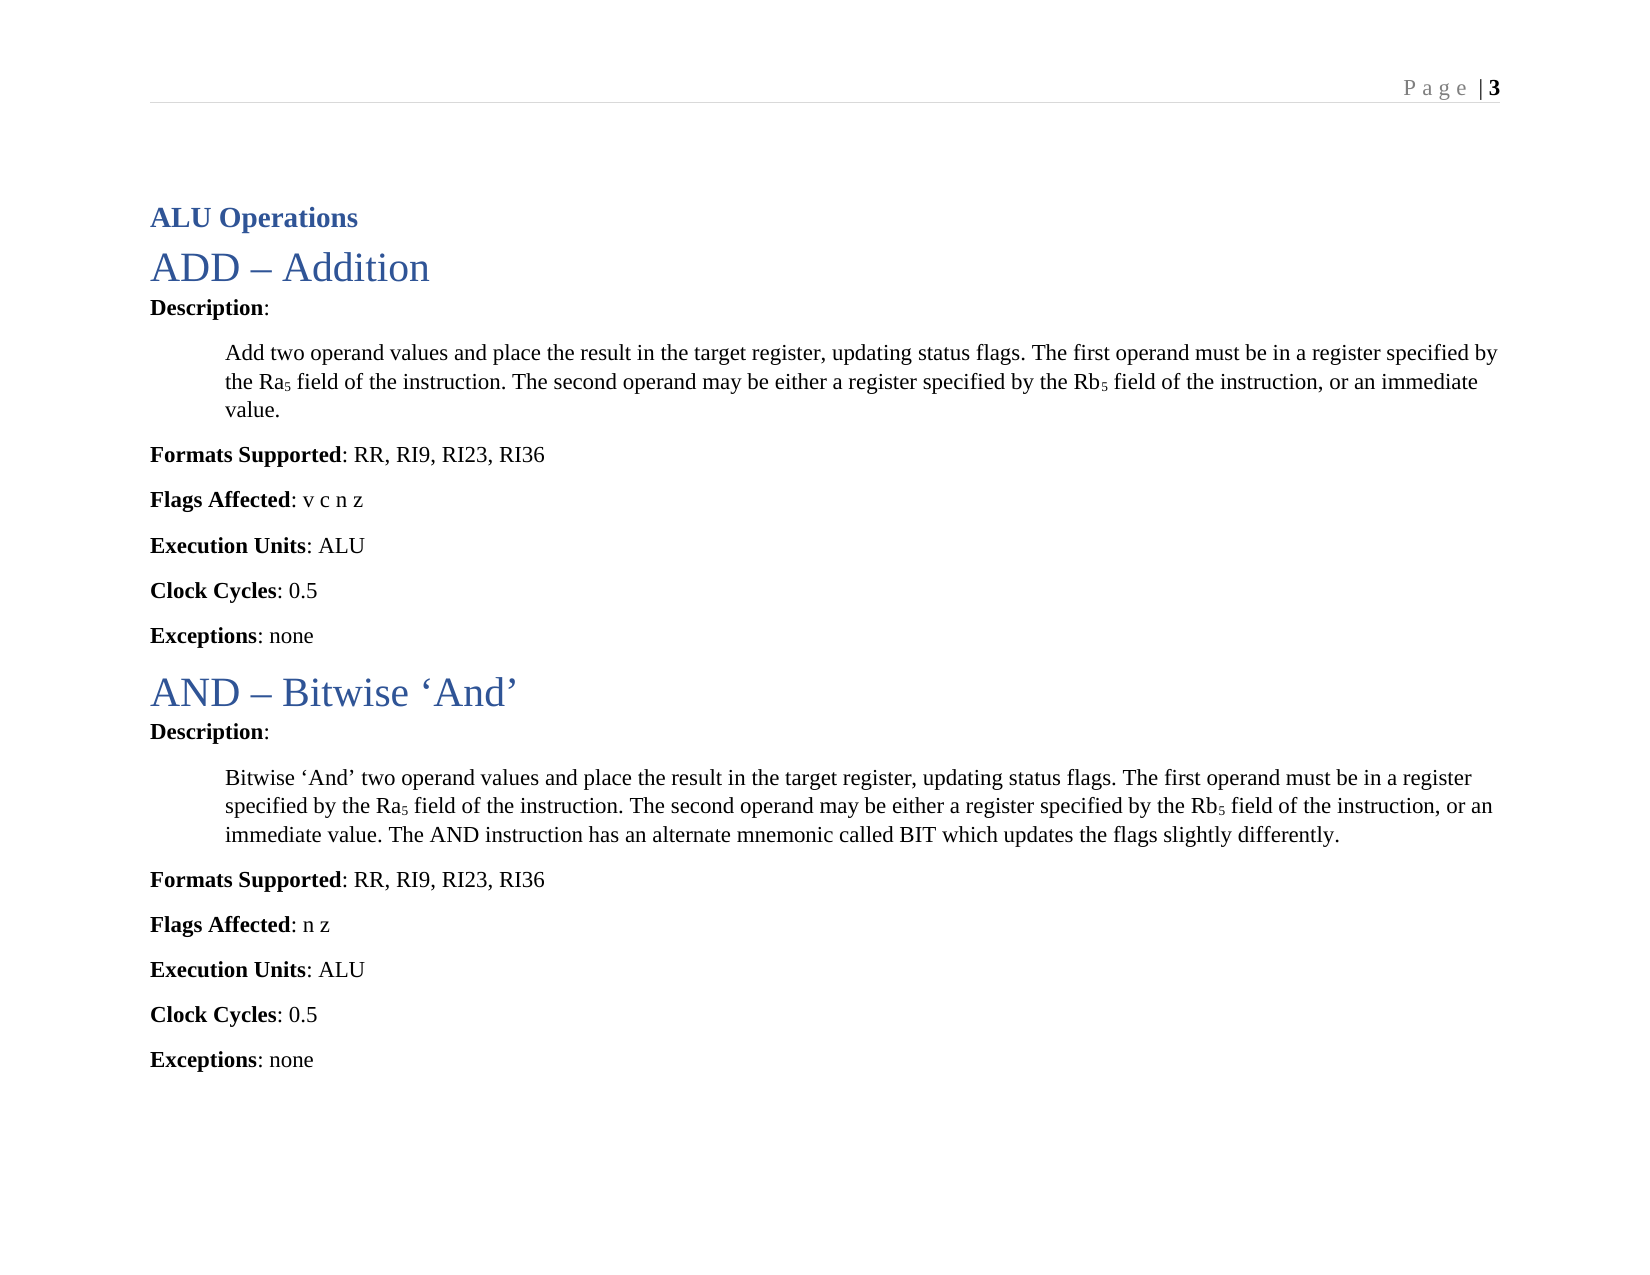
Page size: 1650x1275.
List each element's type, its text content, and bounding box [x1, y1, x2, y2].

text Formats Supported: RR, RI9, RI23, RI36 [150, 866, 1500, 892]
subtitle AND – Bitwise ‘And’ [150, 667, 1500, 715]
subtitle ALU Operations [150, 200, 1500, 233]
text Flags Affected: n z [150, 911, 1500, 937]
text Exceptions: none [150, 622, 1500, 648]
text Flags Affected: v c n z [150, 487, 1500, 513]
text Clock Cycles: 0.5 [150, 577, 1500, 603]
text Bitwise ‘And’ two operand values and place the result in the target register, updating status flags. The first operand must be in a register specified by the Ra5 field of the instruction. The second operand may be either a register specified by the Rb5 field of the instruction, or an immediate value. The AND instruction has an alternate mnemonic called BIT which updates the flags slightly differently. [225, 764, 1500, 847]
text Formats Supported: RR, RI9, RI23, RI36 [150, 441, 1500, 468]
subtitle ADD – Addition [150, 243, 1500, 291]
text Exceptions: none [150, 1046, 1500, 1072]
text Add two operand values and place the result in the target register, updating status flags. The first operand must be in a register specified by the Ra5 field of the instruction. The second operand may be either a register specified by the Rb5 field of the instruction, or an immediate value. [225, 339, 1500, 423]
text Description: [150, 294, 1500, 321]
text Description: [150, 719, 1500, 745]
text Clock Cycles: 0.5 [150, 1001, 1500, 1027]
text Execution Units: ALU [150, 532, 1500, 558]
text Execution Units: ALU [150, 956, 1500, 982]
